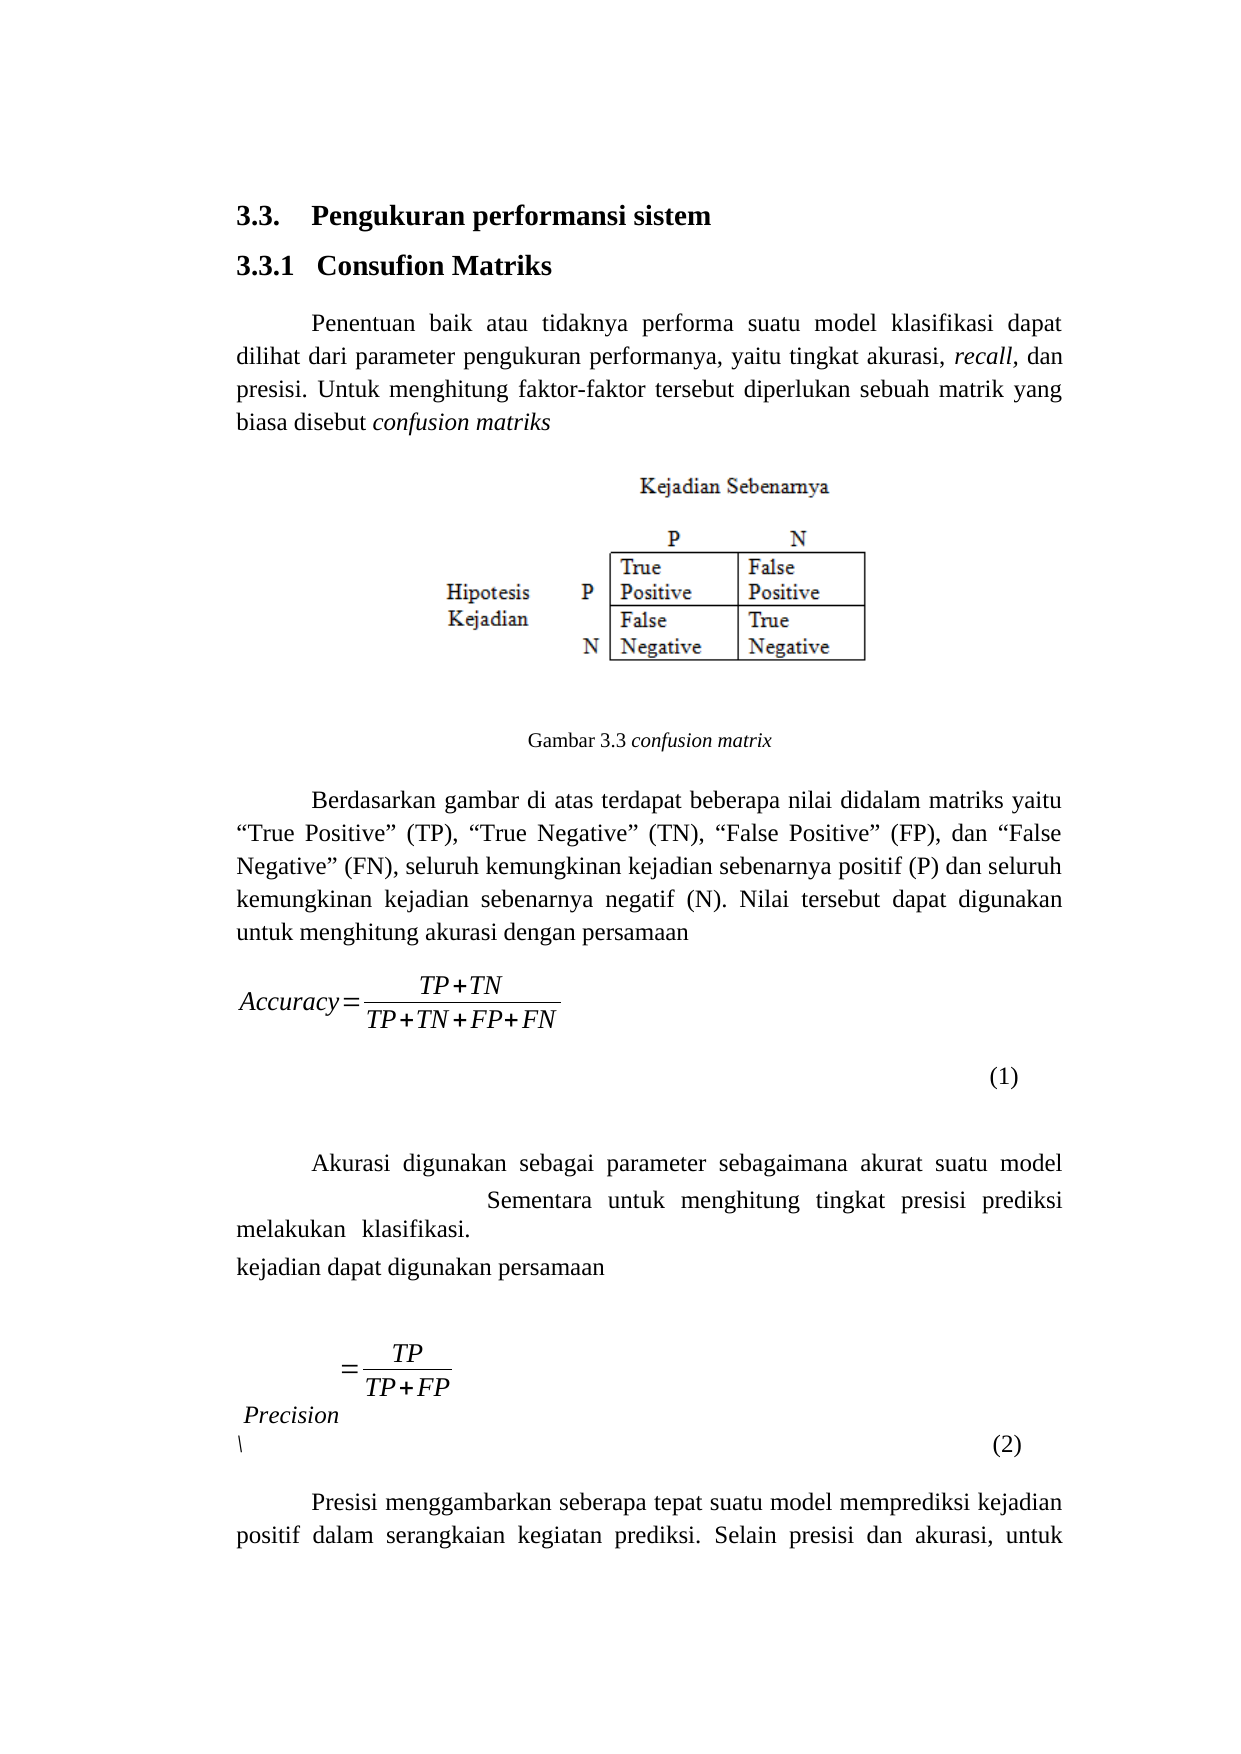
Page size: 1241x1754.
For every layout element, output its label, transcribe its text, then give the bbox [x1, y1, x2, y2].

text Berdasarkan gambar di atas terdapat beberapa nilai didalam matriks yaitu “True Positive” (TP), “True Negative” (TN), “False Positive” (FP), dan “False Negative” (FN), seluruh kemungkinan kejadian sebenarnya positif (P) dan seluruh kemungkinan kejadian sebenarnya negatif (N). Nilai tersebut dapat digunakan untuk menghitung akurasi dengan persamaan [236, 785, 1063, 946]
text (1) [236, 971, 1063, 1090]
subtitle 3.3. Pengukuran performansi sistem [236, 198, 1063, 232]
text \Precision (2) [236, 1338, 1063, 1457]
text Akurasi digunakan sebagai parameter sebagaimana akurat suatu model melakukan klasifikasi. Sementara untuk menghitung tingkat presisi prediksi kejadian dapat digunakan persamaan [236, 1119, 1063, 1309]
text 3.3.1 Consufion Matriks [236, 248, 1063, 282]
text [236, 1487, 1063, 1549]
text Gambar 3.3 confusion matrix [236, 728, 1063, 752]
text Penentuan baik atau tidaknya performa suatu model klasifikasi dapat dilihat dari parameter pengukuran performanya, yaitu tingkat akurasi, recall, dan presisi. Untuk menghitung faktor-faktor tersebut diperlukan sebuah matrik yang biasa disebut confusion matriks [236, 308, 1063, 436]
picture [426, 460, 874, 704]
